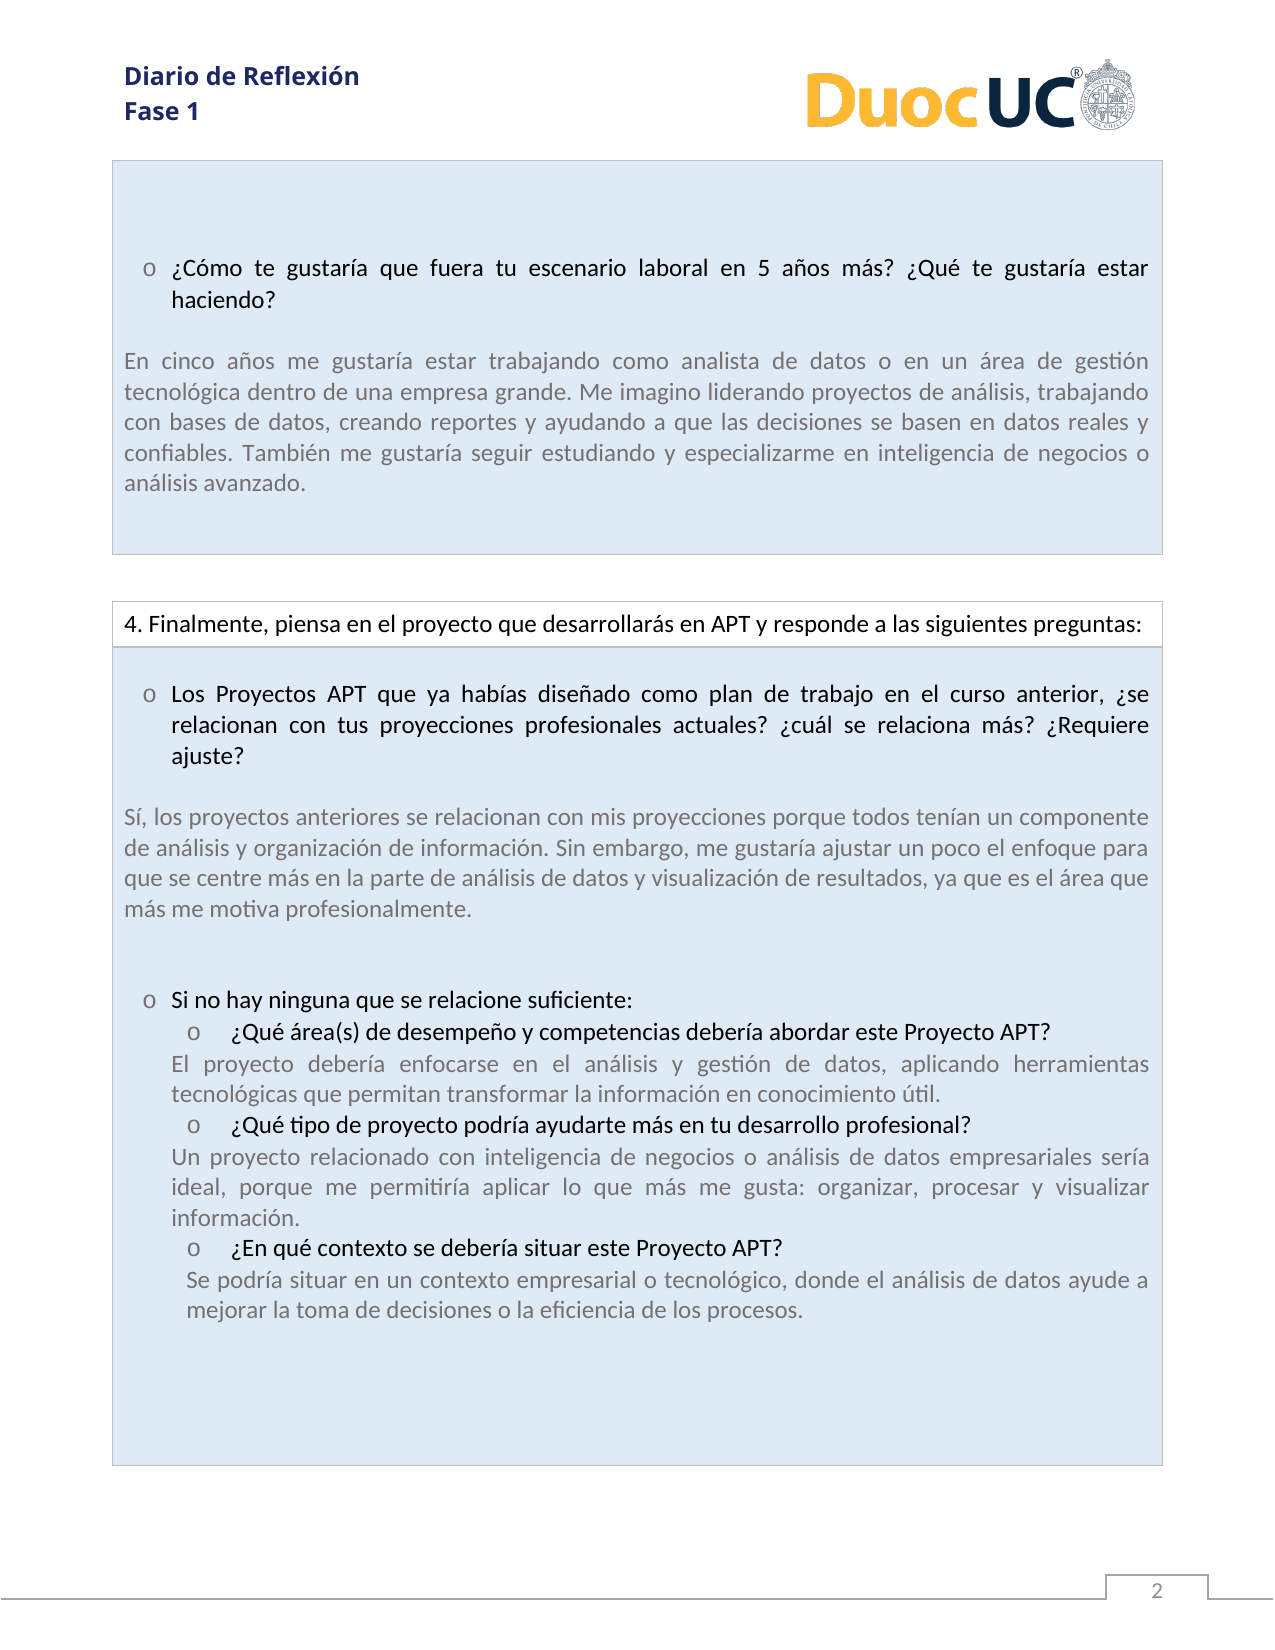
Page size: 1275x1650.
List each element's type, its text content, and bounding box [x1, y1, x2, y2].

table_cell Los Proyectos APT que ya habías diseñado como plan de trabajo en el curso anterior, ¿se relacionan con tus proyecciones profesionales actuales? ¿cuál se relaciona más? ¿Requiere ajuste? Sí, los proyectos anteriores se relacionan con mis proyecciones porque todos tenían un componente de análisis y organización de información. Sin embargo, me gustaría ajustar un poco el enfoque para que se centre más en la parte de análisis de datos y visualización de resultados, ya que es el área que más me motiva profesionalmente. Si no hay ninguna que se relacione suficiente: ¿Qué área(s) de desempeño y competencias debería abordar este Proyecto APT? El proyecto debería enfocarse en el análisis y gestión de datos, aplicando herramientas tecnológicas que permitan transformar la información en conocimiento útil. ¿Qué tipo de proyecto podría ayudarte más en tu desarrollo profesional? Un proyecto relacionado con inteligencia de negocios o análisis de datos empresariales sería ideal, porque me permitiría aplicar lo que más me gusta: organizar, procesar y visualizar información. ¿En qué contexto se debería situar este Proyecto APT? Se podría situar en un contexto empresarial o tecnológico, donde el análisis de datos ayude a mejorar la toma de decisiones o la eficiencia de los procesos. [113, 648, 1162, 1465]
table_header 4. Finalmente, piensa en el proyecto que desarrollarás en APT y responde a las siguientes preguntas: [113, 602, 1162, 646]
picture [807, 59, 1135, 130]
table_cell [113, 161, 1162, 554]
